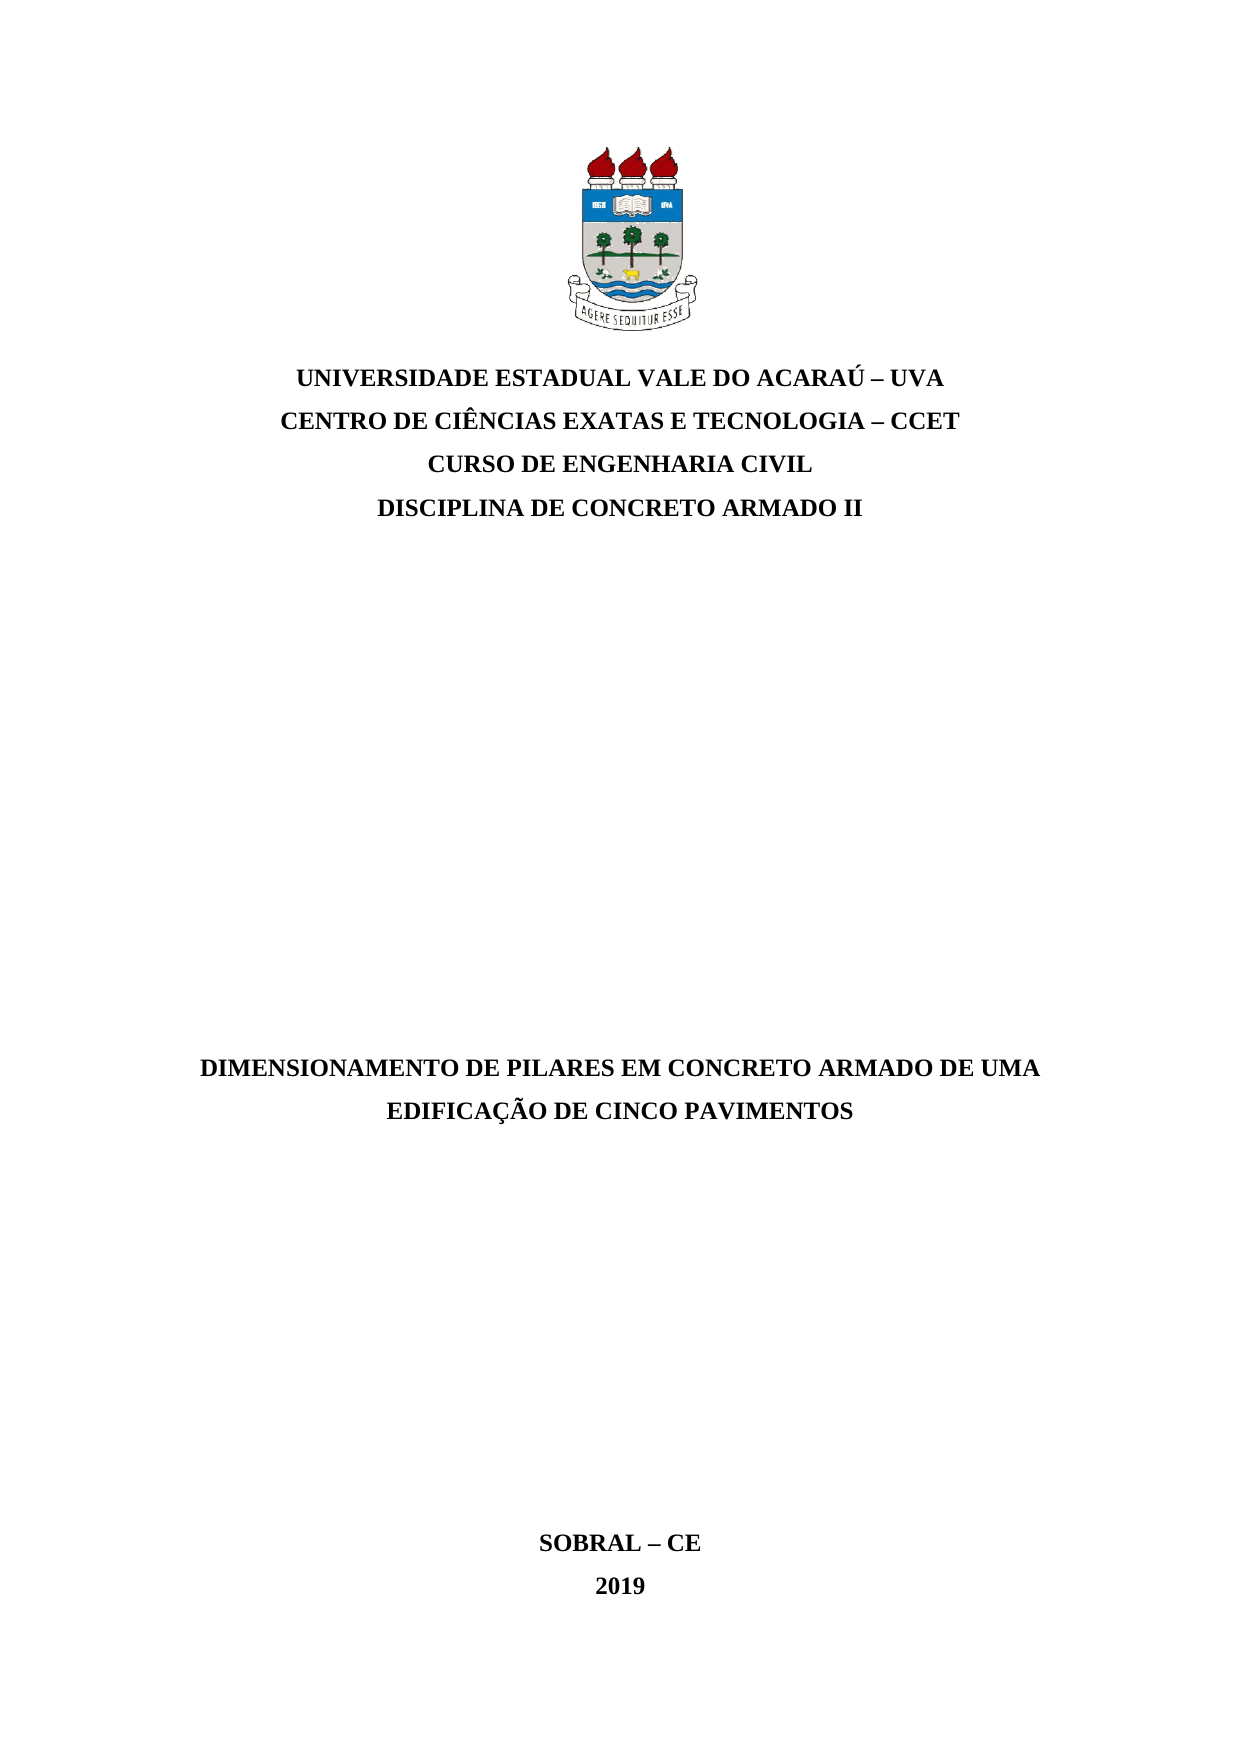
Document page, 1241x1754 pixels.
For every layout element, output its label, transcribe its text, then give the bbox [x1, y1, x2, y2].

text DIMENSIONAMENTO DE PILARES EM CONCRETO ARMADO DE UMA EDIFICAÇÃO DE CINCO PAVIMENTOS [177, 1053, 1063, 1125]
picture [567, 147, 699, 331]
text DISCIPLINA DE CONCRETO ARMADO II [177, 493, 1063, 521]
text 2019 [177, 1571, 1063, 1599]
text UNIVERSIDADE ESTADUAL VALE DO ACARAÚ – UVA [177, 363, 1063, 392]
text SOBRAL – CE [177, 1528, 1063, 1556]
text CENTRO DE CIÊNCIAS EXATAS E TECNOLOGIA – CCET [177, 406, 1063, 435]
text CURSO DE ENGENHARIA CIVIL [177, 449, 1063, 478]
